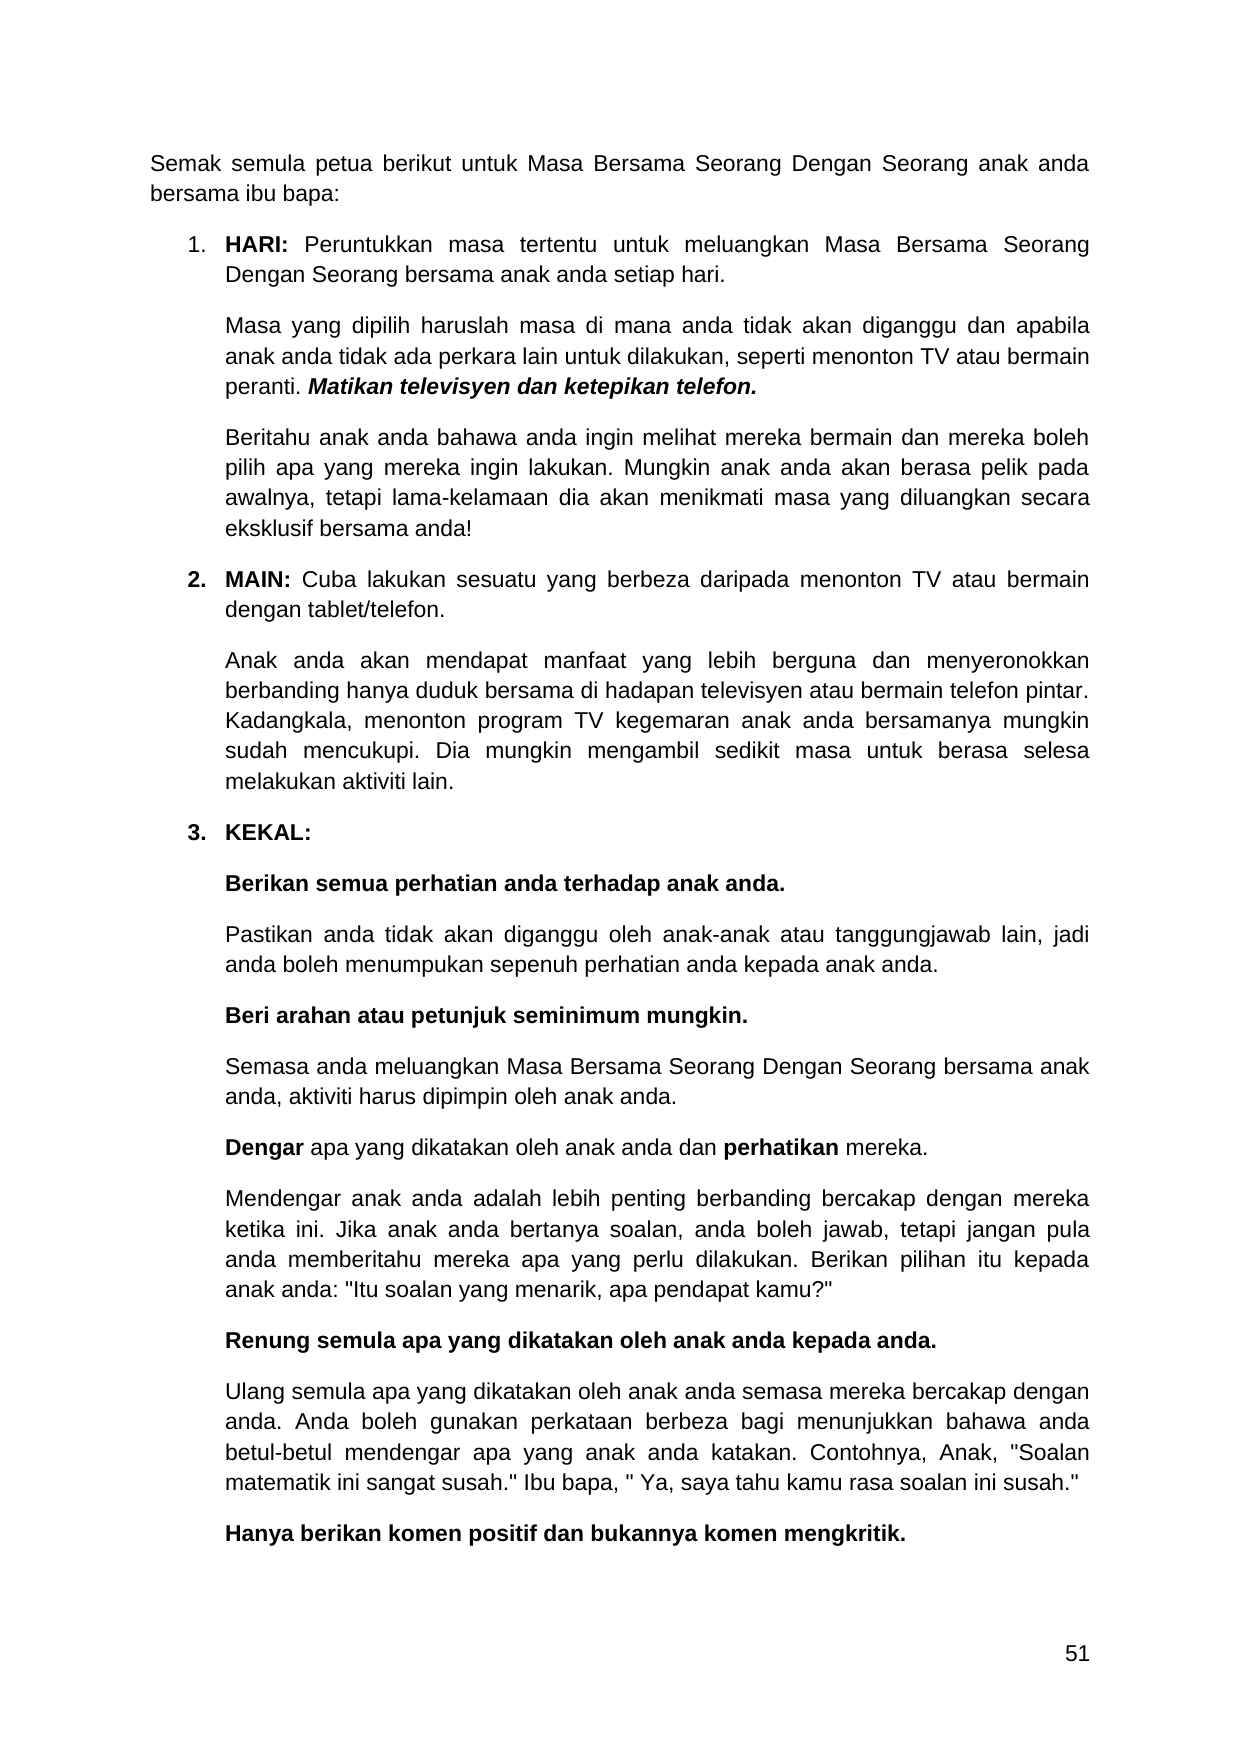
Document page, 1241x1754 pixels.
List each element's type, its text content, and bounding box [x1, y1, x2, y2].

text Dengar apa yang dikatakan oleh anak anda dan perhatikan mereka. [225, 1134, 1090, 1161]
text Beritahu anak anda bahawa anda ingin melihat mereka bermain dan mereka boleh pilih apa yang mereka ingin lakukan. Mungkin anak anda akan berasa pelik pada awalnya, tetapi lama-kelamaan dia akan menikmati masa yang diluangkan secara eksklusif bersama anda! [225, 424, 1090, 541]
list KEKAL: [187, 819, 1090, 845]
text Berikan semua perhatian anda terhadap anak anda. [225, 870, 1090, 896]
text Ulang semula apa yang dikatakan oleh anak anda semasa mereka bercakap dengan anda. Anda boleh gunakan perkataan berbeza bagi menunjukkan bahawa anda betul-betul mendengar apa yang anak anda katakan. Contohnya, Anak, "Soalan matematik ini sangat susah." Ibu bapa, " Ya, saya tahu kamu rasa soalan ini susah." [225, 1378, 1090, 1495]
text Beri arahan atau petunjuk seminimum mungkin. [225, 1002, 1090, 1028]
text Semak semula petua berikut untuk Masa Bersama Seorang Dengan Seorang anak anda bersama ibu bapa: [150, 150, 1090, 207]
text Hanya berikan komen positif dan bukannya komen mengkritik. [225, 1520, 1090, 1546]
text Pastikan anda tidak akan diganggu oleh anak-anak atau tanggungjawab lain, jadi anda boleh menumpukan sepenuh perhatian anda kepada anak anda. [225, 921, 1090, 977]
list MAIN: Cuba lakukan sesuatu yang berbeza daripada menonton TV atau bermain dengan tablet/telefon. [187, 566, 1090, 622]
text Mendengar anak anda adalah lebih penting berbanding bercakap dengan mereka ketika ini. Jika anak anda bertanya soalan, anda boleh jawab, tetapi jangan pula anda memberitahu mereka apa yang perlu dilakukan. Berikan pilihan itu kepada anak anda: "Itu soalan yang menarik, apa pendapat kamu?" [225, 1185, 1090, 1302]
text Masa yang dipilih haruslah masa di mana anda tidak akan diganggu dan apabila anak anda tidak ada perkara lain untuk dilakukan, seperti menonton TV atau bermain peranti. Matikan televisyen dan ketepikan telefon. [225, 312, 1090, 399]
text Semasa anda meluangkan Masa Bersama Seorang Dengan Seorang bersama anak anda, aktiviti harus dipimpin oleh anak anda. [225, 1053, 1090, 1110]
list HARI: Peruntukkan masa tertentu untuk meluangkan Masa Bersama Seorang Dengan Seorang bersama anak anda setiap hari. [187, 231, 1090, 288]
text Anak anda akan mendapat manfaat yang lebih berguna dan menyeronokkan berbanding hanya duduk bersama di hadapan televisyen atau bermain telefon pintar. Kadangkala, menonton program TV kegemaran anak anda bersamanya mungkin sudah mencukupi. Dia mungkin mengambil sedikit masa untuk berasa selesa melakukan aktiviti lain. [225, 647, 1090, 794]
text Renung semula apa yang dikatakan oleh anak anda kepada anda. [225, 1327, 1090, 1353]
